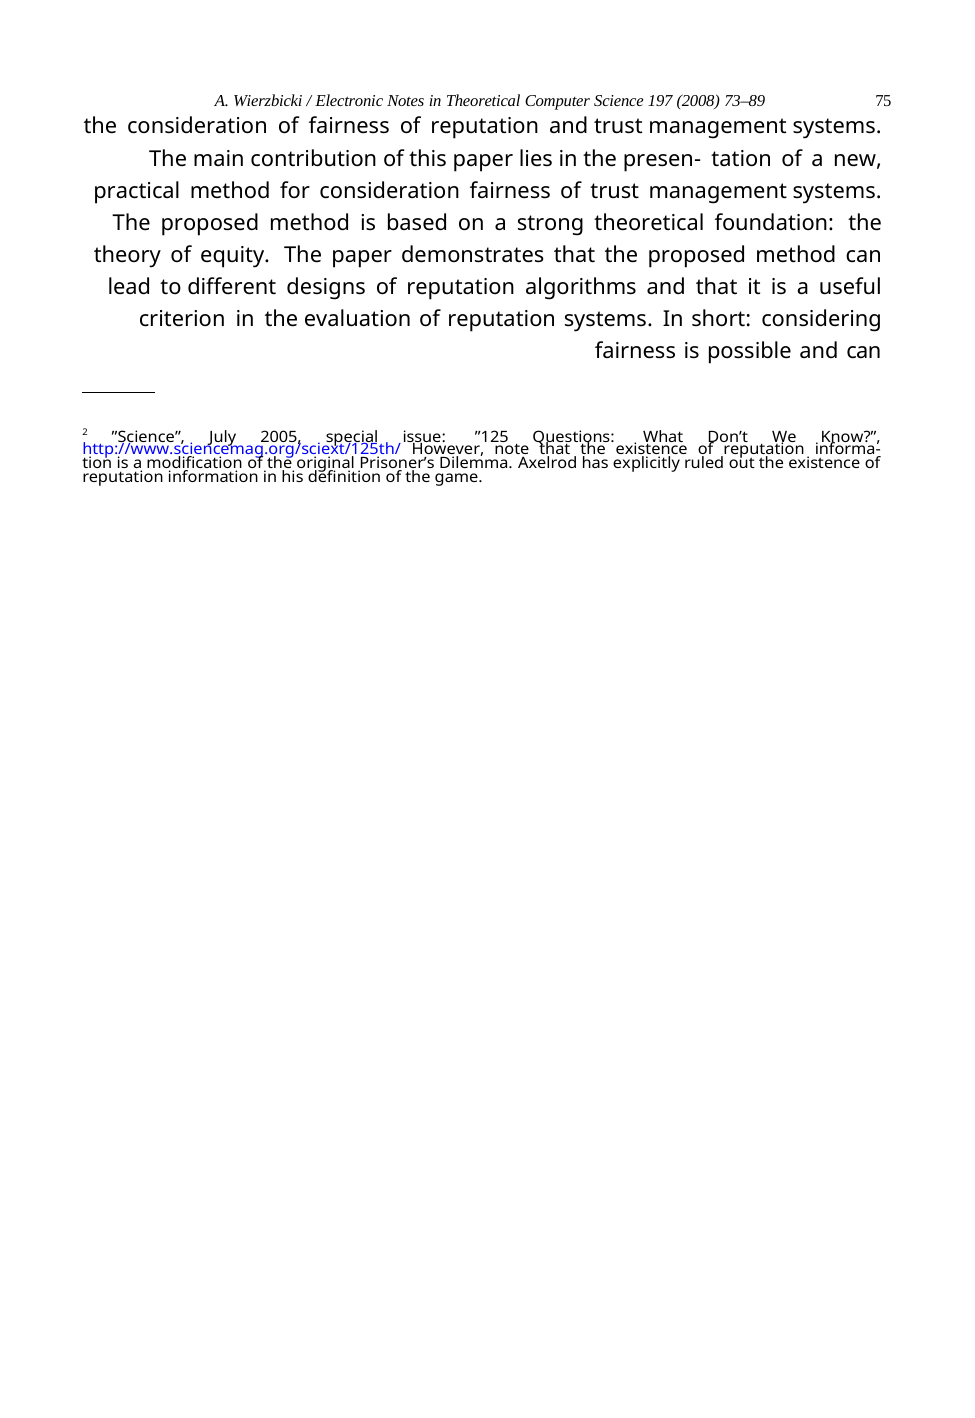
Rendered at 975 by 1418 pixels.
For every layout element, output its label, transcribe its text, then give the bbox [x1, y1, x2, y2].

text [82, 110, 882, 365]
text 2 ”Science”, July 2005, special issue: ”125 Questions: What Don’t We Know?”, http://www.sciencemag.org/sciext/125th/ However, note that the existence of reputation informa- tion is a modification of the original Prisoner’s Dilemma. Axelrod has explicitly ruled out the existence of reputation information in his definition of the game. [82, 431, 881, 487]
